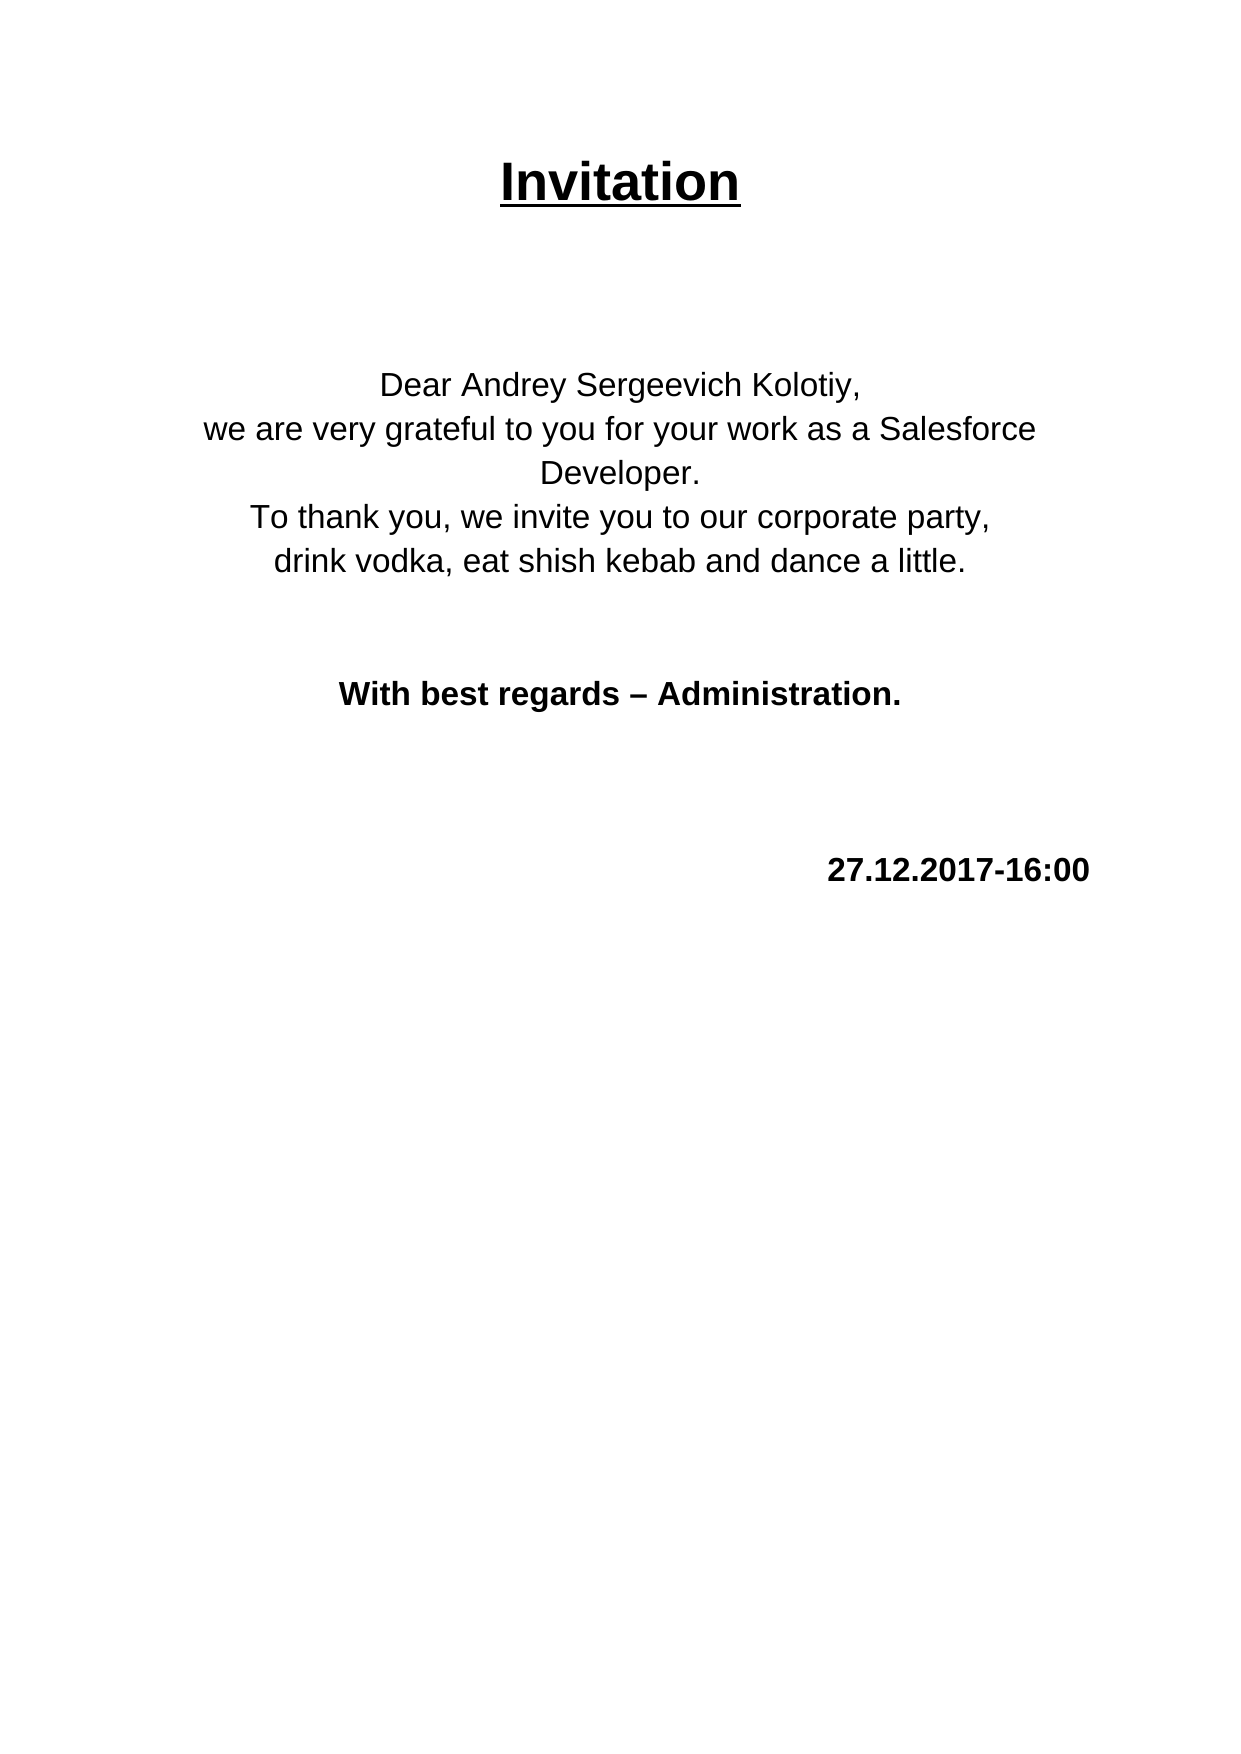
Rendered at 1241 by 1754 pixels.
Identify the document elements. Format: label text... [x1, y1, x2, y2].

text With best regards – Administration. [150, 674, 1090, 712]
text Dear Andrey Sergeevich Kolotiy, [150, 365, 1090, 403]
text 27.12.2017-16:00 [150, 851, 1090, 889]
text drink vodka, eat shish kebab and dance a little. [150, 541, 1090, 580]
text Invitation [150, 150, 1090, 212]
text To thank you, we invite you to our corporate party, [150, 497, 1090, 536]
text we are very grateful to you for your work as a Salesforce Developer. [150, 409, 1090, 491]
